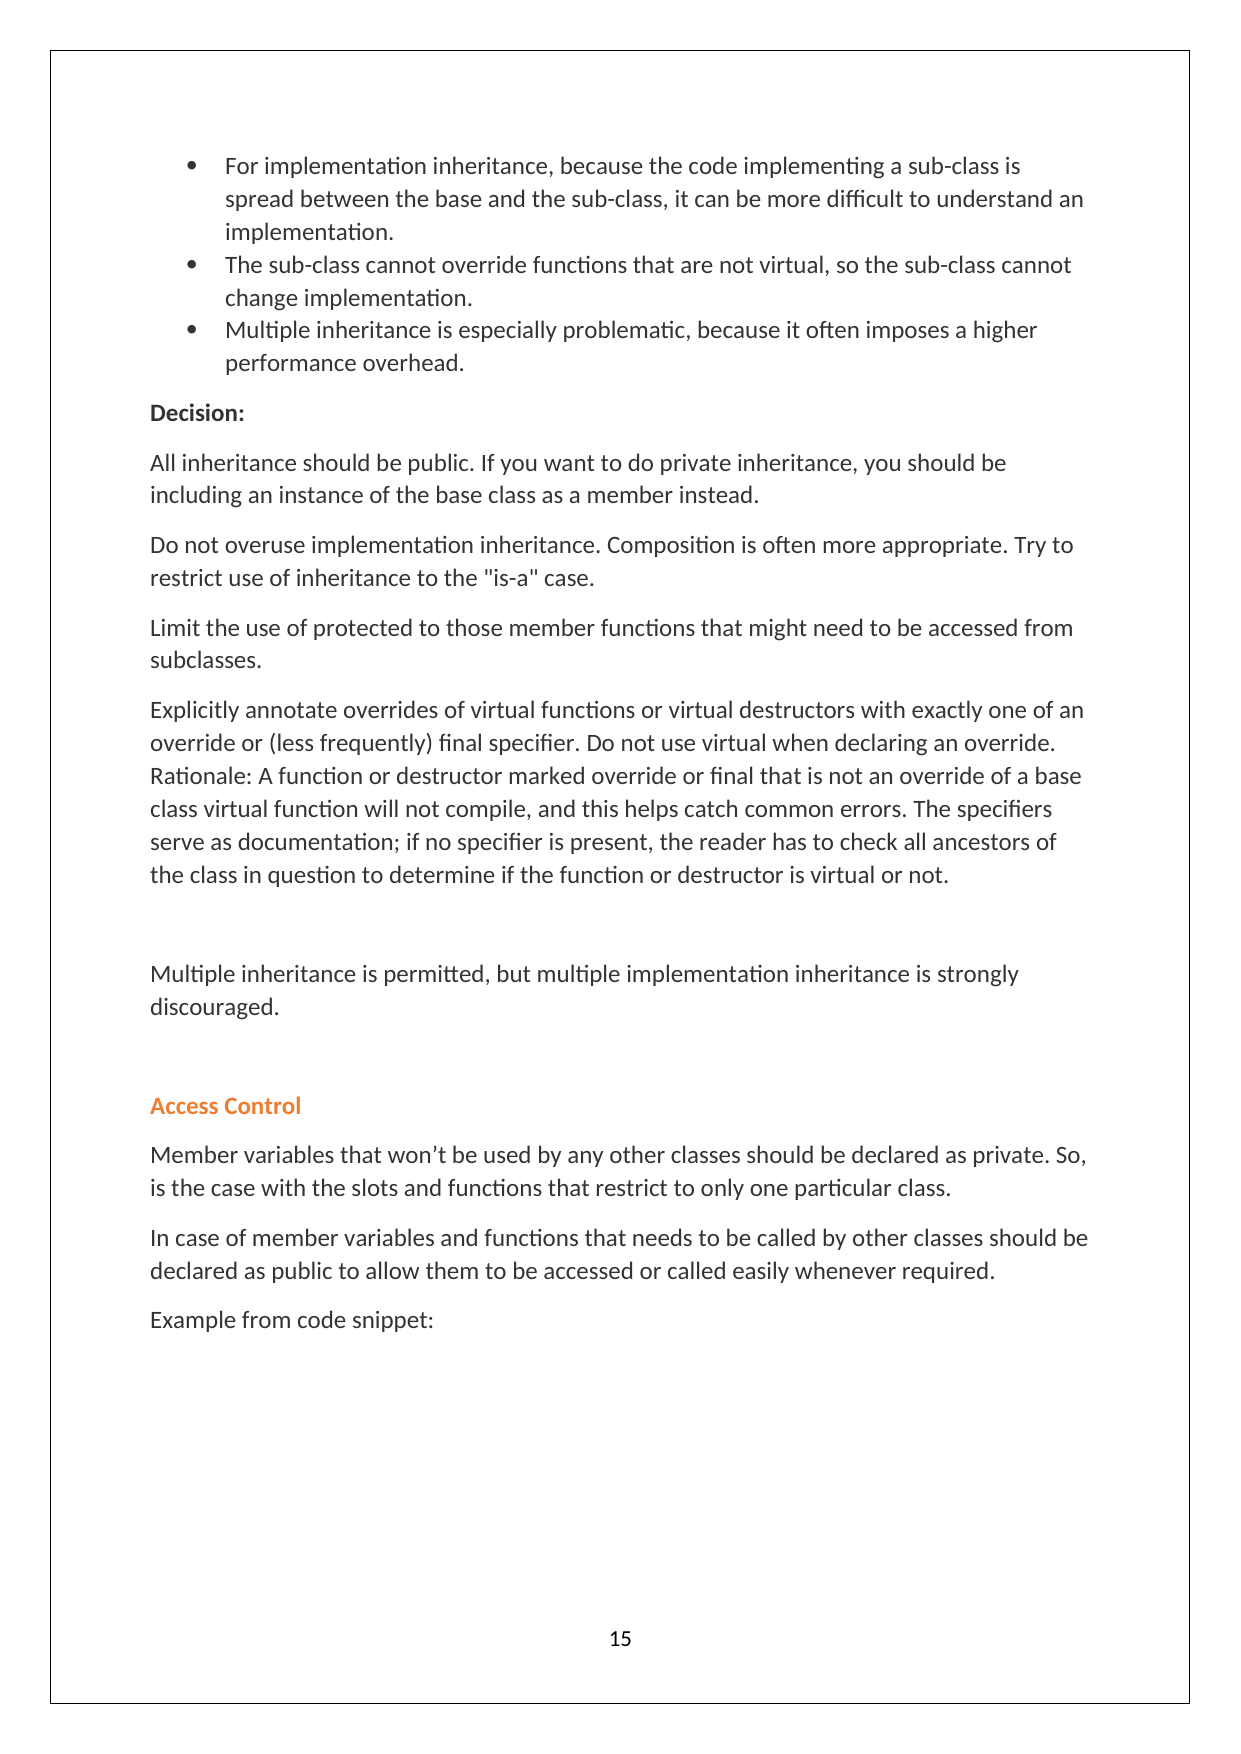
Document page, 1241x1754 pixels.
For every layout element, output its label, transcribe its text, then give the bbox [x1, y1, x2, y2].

list The sub-class cannot override functions that are not virtual, so the sub-class cannot change implementation. [187, 249, 1090, 312]
list Multiple inheritance is especially problematic, because it often imposes a higher performance overhead. [187, 314, 1090, 378]
text Limit the use of protected to those member functions that might need to be accessed from subclasses. [150, 612, 1090, 675]
text Example from code snippet: [150, 1304, 1090, 1335]
text Multiple inheritance is permitted, but multiple implementation inheritance is strongly discouraged. [150, 958, 1090, 1021]
text Do not overuse implementation inheritance. Composition is often more appropriate. Try to restrict use of inheritance to the "is-a" case. [150, 529, 1090, 593]
list For implementation inheritance, because the code implementing a sub-class is spread between the base and the sub-class, it can be more difficult to understand an implementation. [187, 150, 1090, 246]
text All inheritance should be public. If you want to do private inheritance, you should be including an instance of the base class as a member instead. [150, 447, 1090, 510]
text In case of member variables and functions that needs to be called by other classes should be declared as public to allow them to be accessed or called easily whenever required. [150, 1222, 1090, 1286]
text Explicitly annotate overrides of virtual functions or virtual destructors with exactly one of an override or (less frequently) final specifier. Do not use virtual when declaring an override. Rationale: A function or destructor marked override or final that is not an override of a base class virtual function will not compile, and this helps catch common errors. The specifiers serve as documentation; if no specifier is present, the reader has to check all ancestors of the class in question to determine if the function or destructor is virtual or not. [150, 694, 1090, 889]
text Access Control [150, 1090, 1090, 1121]
text Decision: [150, 397, 1090, 428]
text Member variables that won’t be used by any other classes should be declared as private. So, is the case with the slots and functions that restrict to only one particular class. [150, 1139, 1090, 1203]
